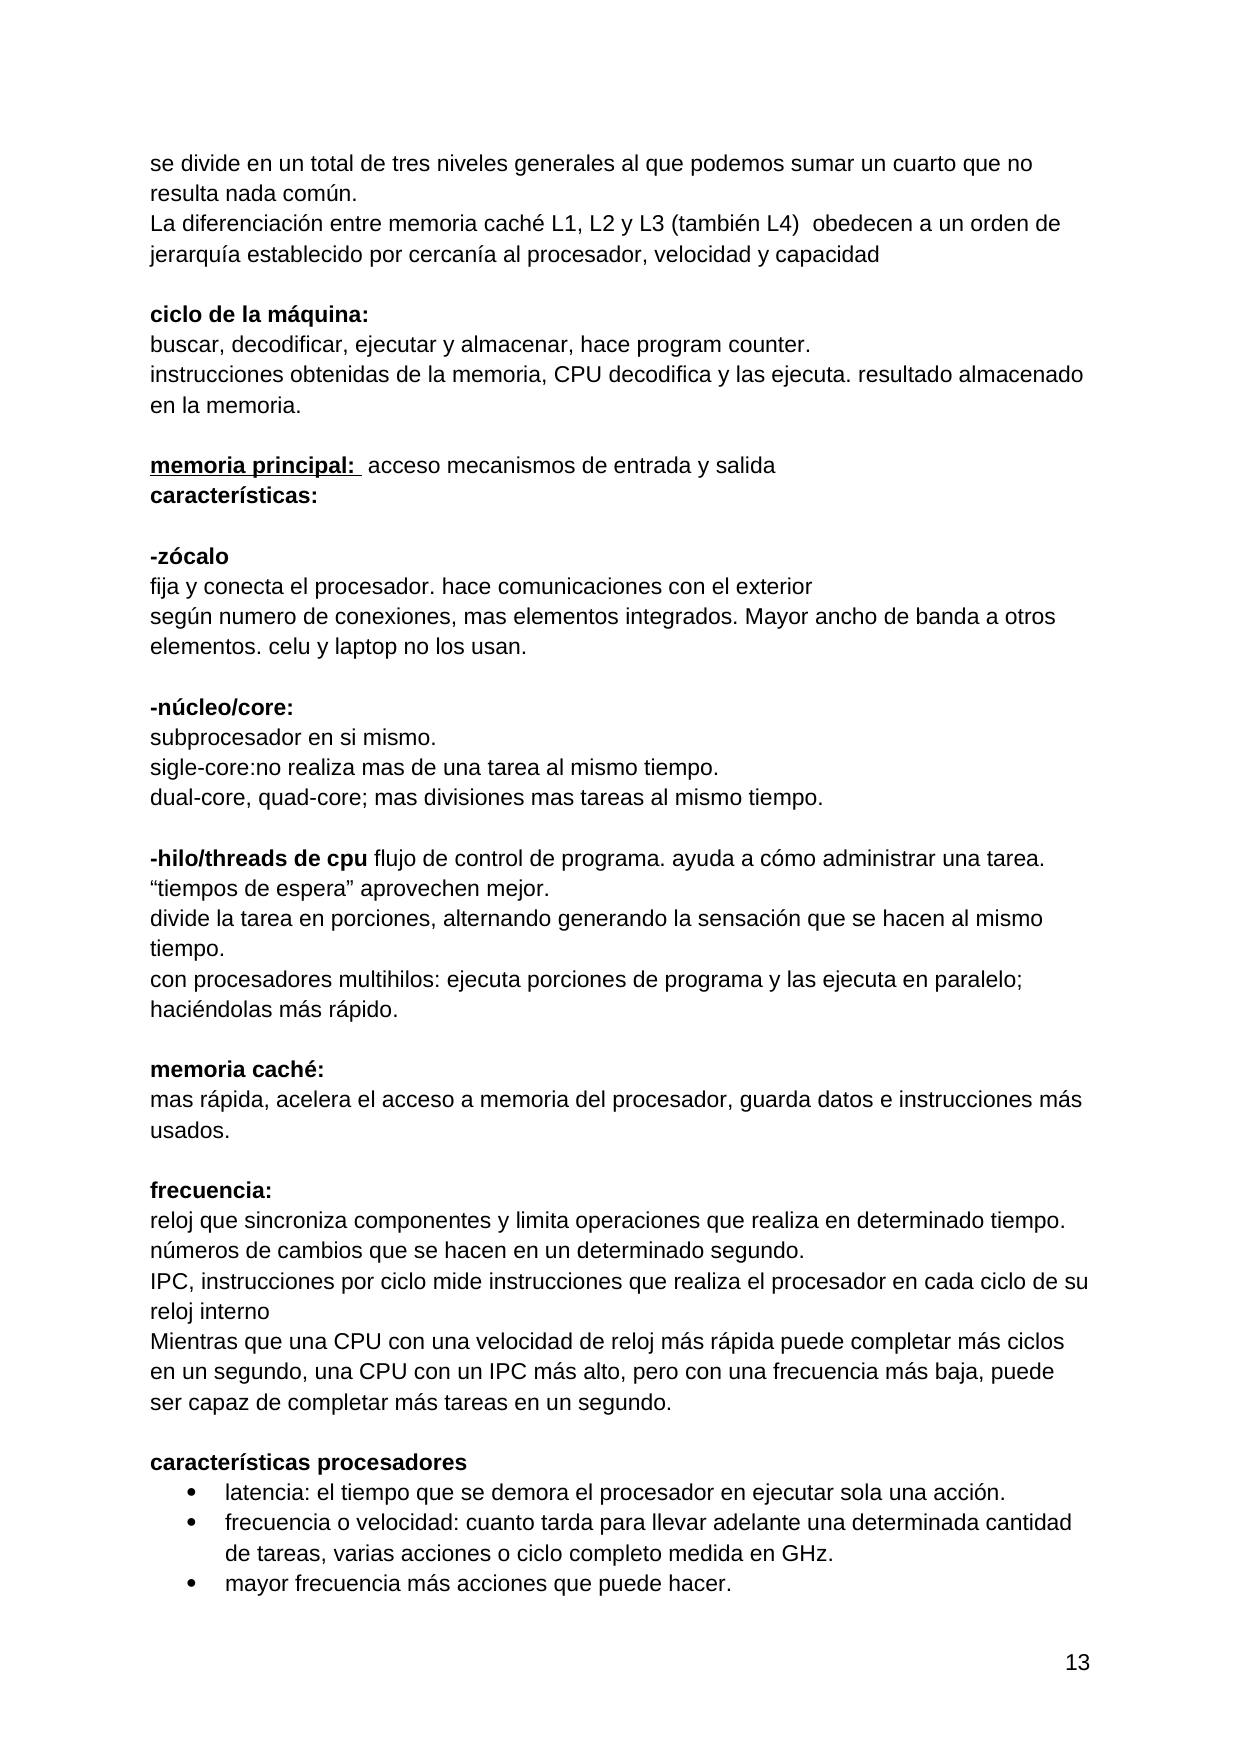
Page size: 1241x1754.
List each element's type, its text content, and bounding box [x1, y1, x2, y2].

text La diferenciación entre memoria caché L1, L2 y L3 (también L4) obedecen a un orden de jerarquía establecido por cercanía al procesador, velocidad y capacidad [150, 210, 1090, 267]
text características: [150, 482, 1090, 509]
text frecuencia: [150, 1177, 1090, 1203]
text dual-core, quad-core; mas divisiones mas tareas al mismo tiempo. [150, 784, 1090, 811]
text IPC, instrucciones por ciclo mide instrucciones que realiza el procesador en cada ciclo de su reloj interno [150, 1268, 1090, 1324]
list mayor frecuencia más acciones que puede hacer. [187, 1570, 1090, 1596]
text números de cambios que se hacen en un determinado segundo. [150, 1237, 1090, 1264]
text sigle-core:no realiza mas de una tarea al mismo tiempo. [150, 754, 1090, 781]
text mas rápida, acelera el acceso a memoria del procesador, guarda datos e instrucciones más usados. [150, 1086, 1090, 1143]
text Mientras que una CPU con una velocidad de reloj más rápida puede completar más ciclos en un segundo, una CPU con un IPC más alto, pero con una frecuencia más baja, puede ser capaz de completar más tareas en un segundo. [150, 1328, 1090, 1415]
text memoria caché: [150, 1056, 1090, 1083]
list latencia: el tiempo que se demora el procesador en ejecutar sola una acción. [187, 1479, 1090, 1506]
text -zócalo [150, 543, 1090, 569]
text reloj que sincroniza componentes y limita operaciones que realiza en determinado tiempo. [150, 1207, 1090, 1234]
text según numero de conexiones, mas elementos integrados. Mayor ancho de banda a otros elementos. celu y laptop no los usan. [150, 603, 1090, 660]
list frecuencia o velocidad: cuanto tarda para llevar adelante una determinada cantidad de tareas, varias acciones o ciclo completo medida en GHz. [187, 1509, 1090, 1566]
text memoria principal: acceso mecanismos de entrada y salida [150, 452, 1090, 478]
text subprocesador en si mismo. [150, 724, 1090, 750]
text instrucciones obtenidas de la memoria, CPU decodifica y las ejecuta. resultado almacenado en la memoria. [150, 361, 1090, 418]
text divide la tarea en porciones, alternando generando la sensación que se hacen al mismo tiempo. [150, 905, 1090, 962]
text fija y conecta el procesador. hace comunicaciones con el exterior [150, 573, 1090, 599]
text -núcleo/core: [150, 694, 1090, 720]
text características procesadores [150, 1449, 1090, 1475]
text se divide en un total de tres niveles generales al que podemos sumar un cuarto que no resulta nada común. [150, 150, 1090, 207]
text buscar, decodificar, ejecutar y almacenar, hace program counter. [150, 331, 1090, 358]
text -hilo/threads de cpu flujo de control de programa. ayuda a cómo administrar una tarea. [150, 845, 1090, 871]
text con procesadores multihilos: ejecuta porciones de programa y las ejecuta en paralelo; haciéndolas más rápido. [150, 966, 1090, 1022]
text ciclo de la máquina: [150, 301, 1090, 327]
text “tiempos de espera” aprovechen mejor. [150, 875, 1090, 901]
